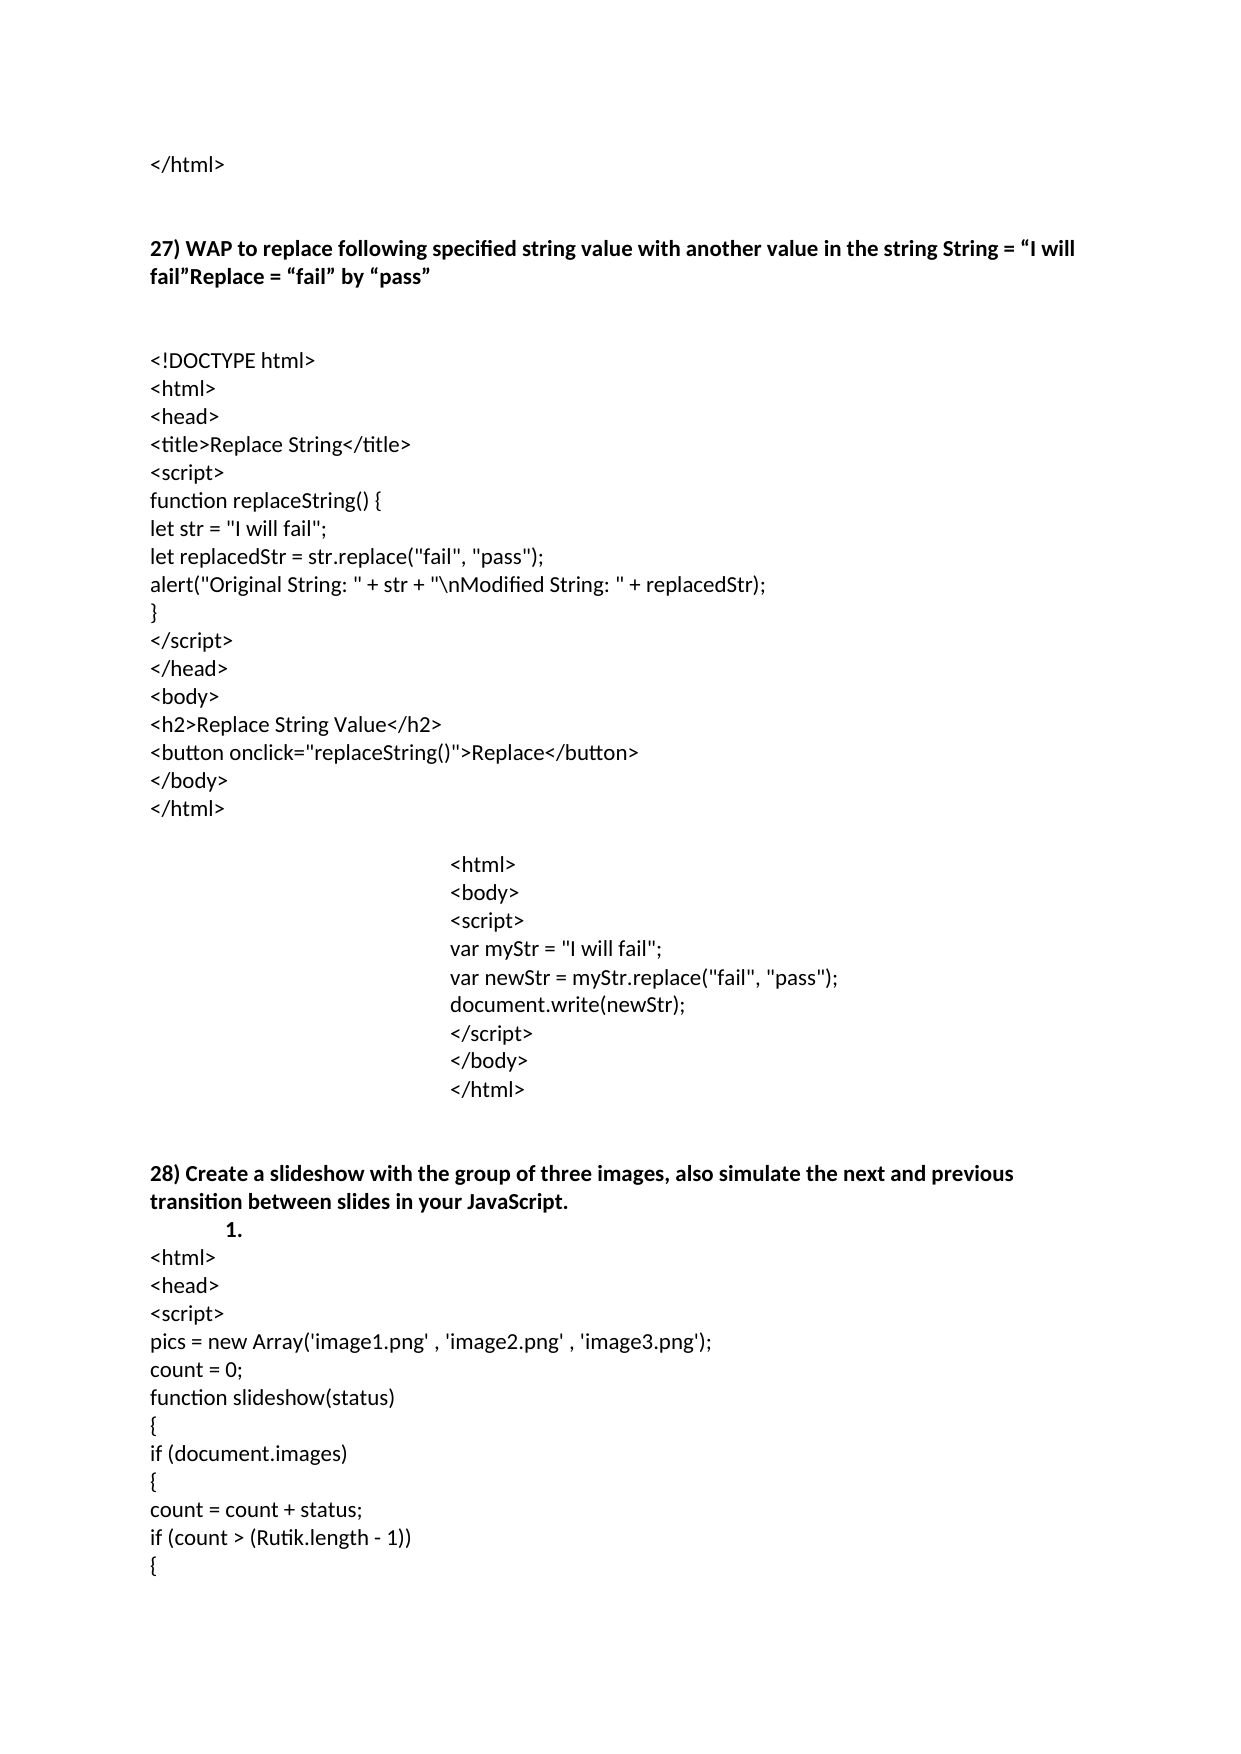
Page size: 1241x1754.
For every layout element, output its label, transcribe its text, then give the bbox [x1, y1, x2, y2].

text let str = "I will fail"; [150, 514, 1090, 542]
text if (count > (Rutik.length - 1)) [150, 1523, 1090, 1551]
text <head> [150, 1271, 1090, 1299]
text <script> [150, 458, 1090, 486]
text { [150, 1411, 1090, 1439]
text <body> [375, 878, 1090, 907]
text alert("Original String: " + str + "\nModified String: " + replacedStr); [150, 570, 1090, 598]
text <body> [150, 682, 1090, 710]
text </html> [150, 794, 1090, 822]
text var newStr = myStr.replace("fail", "pass"); [450, 963, 1090, 991]
text count = 0; [150, 1355, 1090, 1383]
text </body> [450, 1047, 1090, 1075]
text <html> [375, 851, 1090, 878]
text <button onclick="replaceString()">Replace</button> [150, 738, 1090, 766]
text </body> [150, 766, 1090, 794]
text { [150, 1467, 1090, 1495]
text </html> [150, 150, 1090, 178]
text document.write(newStr); [450, 991, 1090, 1019]
text function slideshow(status) [150, 1383, 1090, 1411]
text <title>Replace String</title> [150, 430, 1090, 458]
text </html> [450, 1075, 1090, 1103]
text 28) Create a slideshow with the group of three images, also simulate the next and previous transition between slides in your JavaScript. [150, 1159, 1090, 1215]
text <head> [150, 402, 1090, 430]
text 1. [150, 1215, 1090, 1243]
text { [150, 1551, 1090, 1579]
text </script> [150, 626, 1090, 654]
text } [150, 598, 1090, 626]
text let replacedStr = str.replace("fail", "pass"); [150, 542, 1090, 570]
text <script> [150, 1299, 1090, 1327]
text function replaceString() { [150, 486, 1090, 514]
text count = count + status; [150, 1495, 1090, 1523]
text <!DOCTYPE html> [150, 346, 1090, 374]
text </head> [150, 654, 1090, 682]
text pics = new Array('image1.png' , 'image2.png' , 'image3.png'); [150, 1327, 1090, 1355]
text <html> [150, 374, 1090, 402]
text <h2>Replace String Value</h2> [150, 710, 1090, 738]
text <script> [450, 907, 1090, 934]
text if (document.images) [150, 1439, 1090, 1467]
text </script> [450, 1019, 1090, 1047]
text 27) WAP to replace following specified string value with another value in the string String = “I will fail”Replace = “fail” by “pass” [150, 234, 1090, 290]
text <html> [150, 1243, 1090, 1271]
text var myStr = "I will fail"; [450, 934, 1090, 963]
